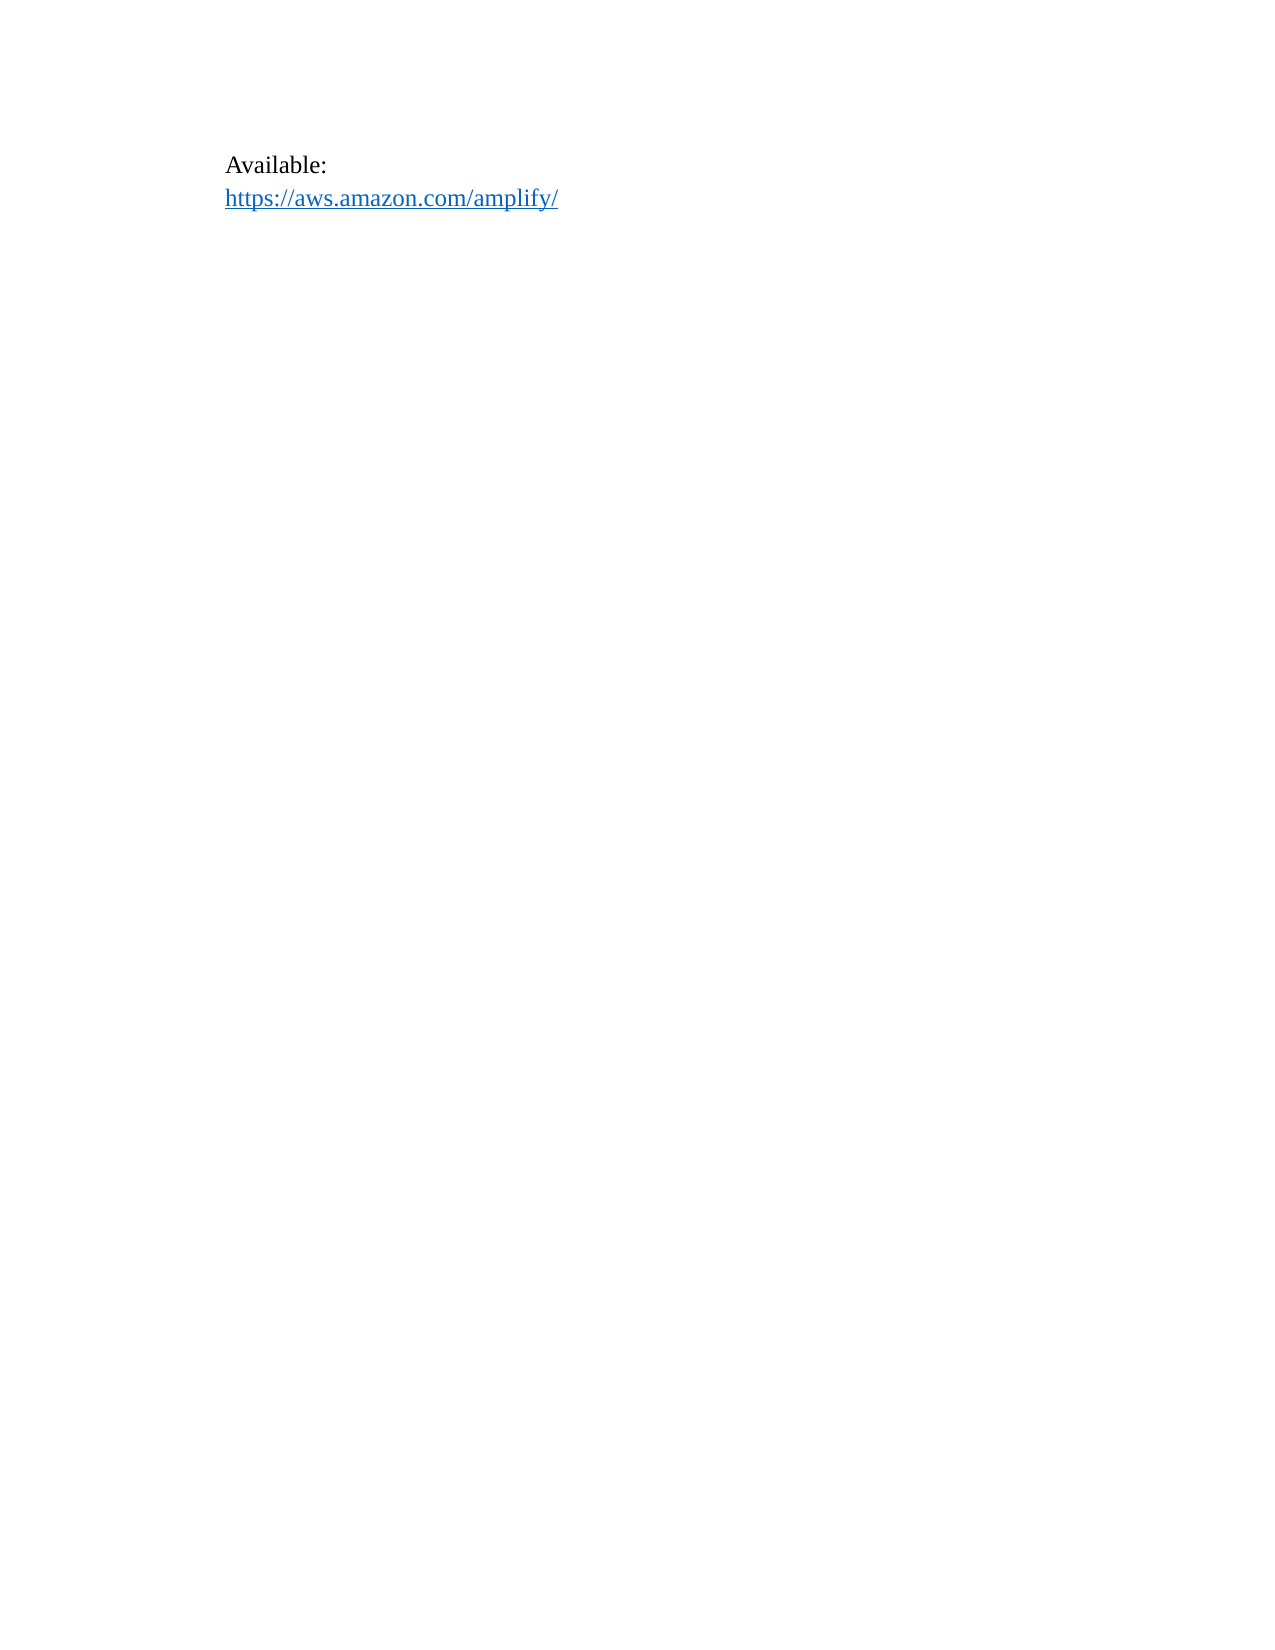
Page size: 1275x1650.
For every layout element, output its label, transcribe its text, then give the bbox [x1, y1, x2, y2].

list Amazon Web Services, “AWS Amplify – Frontend Web and Mobile Development,” 2024. [Online]. Available: https://aws.amazon.com/amplify/ [187, 150, 600, 212]
